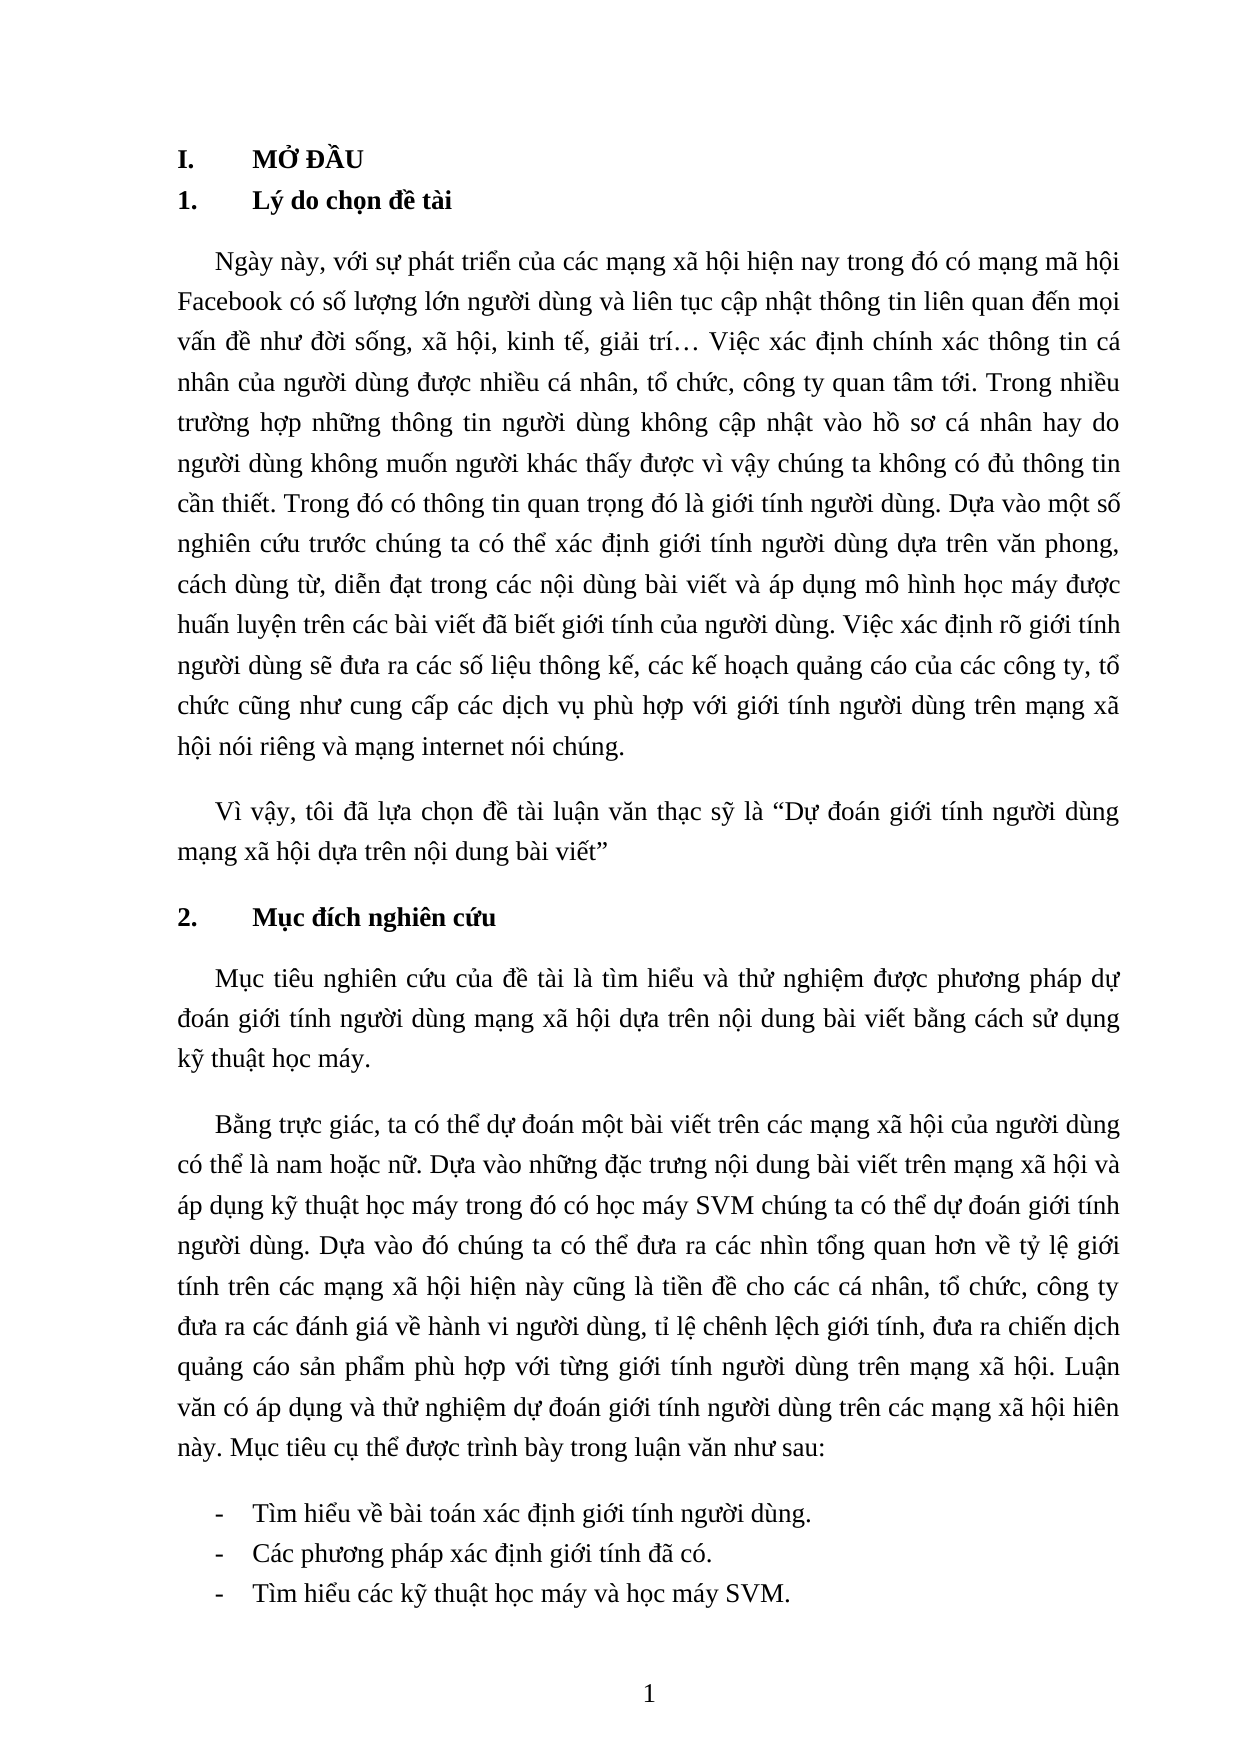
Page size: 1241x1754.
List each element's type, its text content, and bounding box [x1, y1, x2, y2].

text Ngày này, với sự phát triển của các mạng xã hội hiện nay trong đó có mạng mã hội Facebook có số lượng lớn người dùng và liên tục cập nhật thông tin liên quan đến mọi vấn đề như đời sống, xã hội, kinh tế, giải trí… Việc xác định chính xác thông tin cá nhân của người dùng được nhiều cá nhân, tổ chức, công ty quan tâm tới. Trong nhiều trường hợp những thông tin người dùng không cập nhật vào hồ sơ cá nhân hay do người dùng không muốn người khác thấy được vì vậy chúng ta không có đủ thông tin cần thiết. Trong đó có thông tin quan trọng đó là giới tính người dùng. Dựa vào một số nghiên cứu trước chúng ta có thể xác định giới tính người dùng dựa trên văn phong, cách dùng từ, diễn đạt trong các nội dùng bài viết và áp dụng mô hình học máy được huấn luyện trên các bài viết đã biết giới tính của người dùng. Việc xác định rõ giới tính người dùng sẽ đưa ra các số liệu thông kế, các kế hoạch quảng cáo của các công ty, tổ chức cũng như cung cấp các dịch vụ phù hợp với giới tính người dùng trên mạng xã hội nói riêng và mạng internet nói chúng. [177, 245, 1122, 761]
text Vì vậy, tôi đã lựa chọn đề tài luận văn thạc sỹ là “Dự đoán giới tính người dùng mạng xã hội dựa trên nội dung bài viết” [177, 795, 1122, 867]
text Mục tiêu nghiên cứu của đề tài là tìm hiểu và thử nghiệm được phương pháp dự đoán giới tính người dùng mạng xã hội dựa trên nội dung bài viết bằng cách sử dụng kỹ thuật học máy. [177, 962, 1122, 1074]
text Bằng trực giác, ta có thể dự đoán một bài viết trên các mạng xã hội của người dùng có thể là nam hoặc nữ. Dựa vào những đặc trưng nội dung bài viết trên mạng xã hội và áp dụng kỹ thuật học máy trong đó có học máy SVM chúng ta có thể dự đoán giới tính người dùng. Dựa vào đó chúng ta có thể đưa ra các nhìn tổng quan hơn về tỷ lệ giới tính trên các mạng xã hội hiện này cũng là tiền đề cho các cá nhân, tổ chức, công ty đưa ra các đánh giá về hành vi người dùng, tỉ lệ chênh lệch giới tính, đưa ra chiến dịch quảng cáo sản phẩm phù hợp với từng giới tính người dùng trên mạng xã hội. Luận văn có áp dụng và thử nghiệm dự đoán giới tính người dùng trên các mạng xã hội hiên này. Mục tiêu cụ thể được trình bày trong luận văn như sau: [177, 1108, 1122, 1462]
list Các phương pháp xác định giới tính đã có. [214, 1537, 1122, 1568]
list Tìm hiểu các kỹ thuật học máy và học máy SVM. [214, 1577, 1122, 1609]
list Mục đích nghiên cứu [177, 901, 1122, 932]
list MỞ ĐẦU [177, 143, 1122, 175]
list Tìm hiểu về bài toán xác định giới tính người dùng. [214, 1497, 1122, 1528]
list Lý do chọn đề tài [177, 184, 1122, 215]
